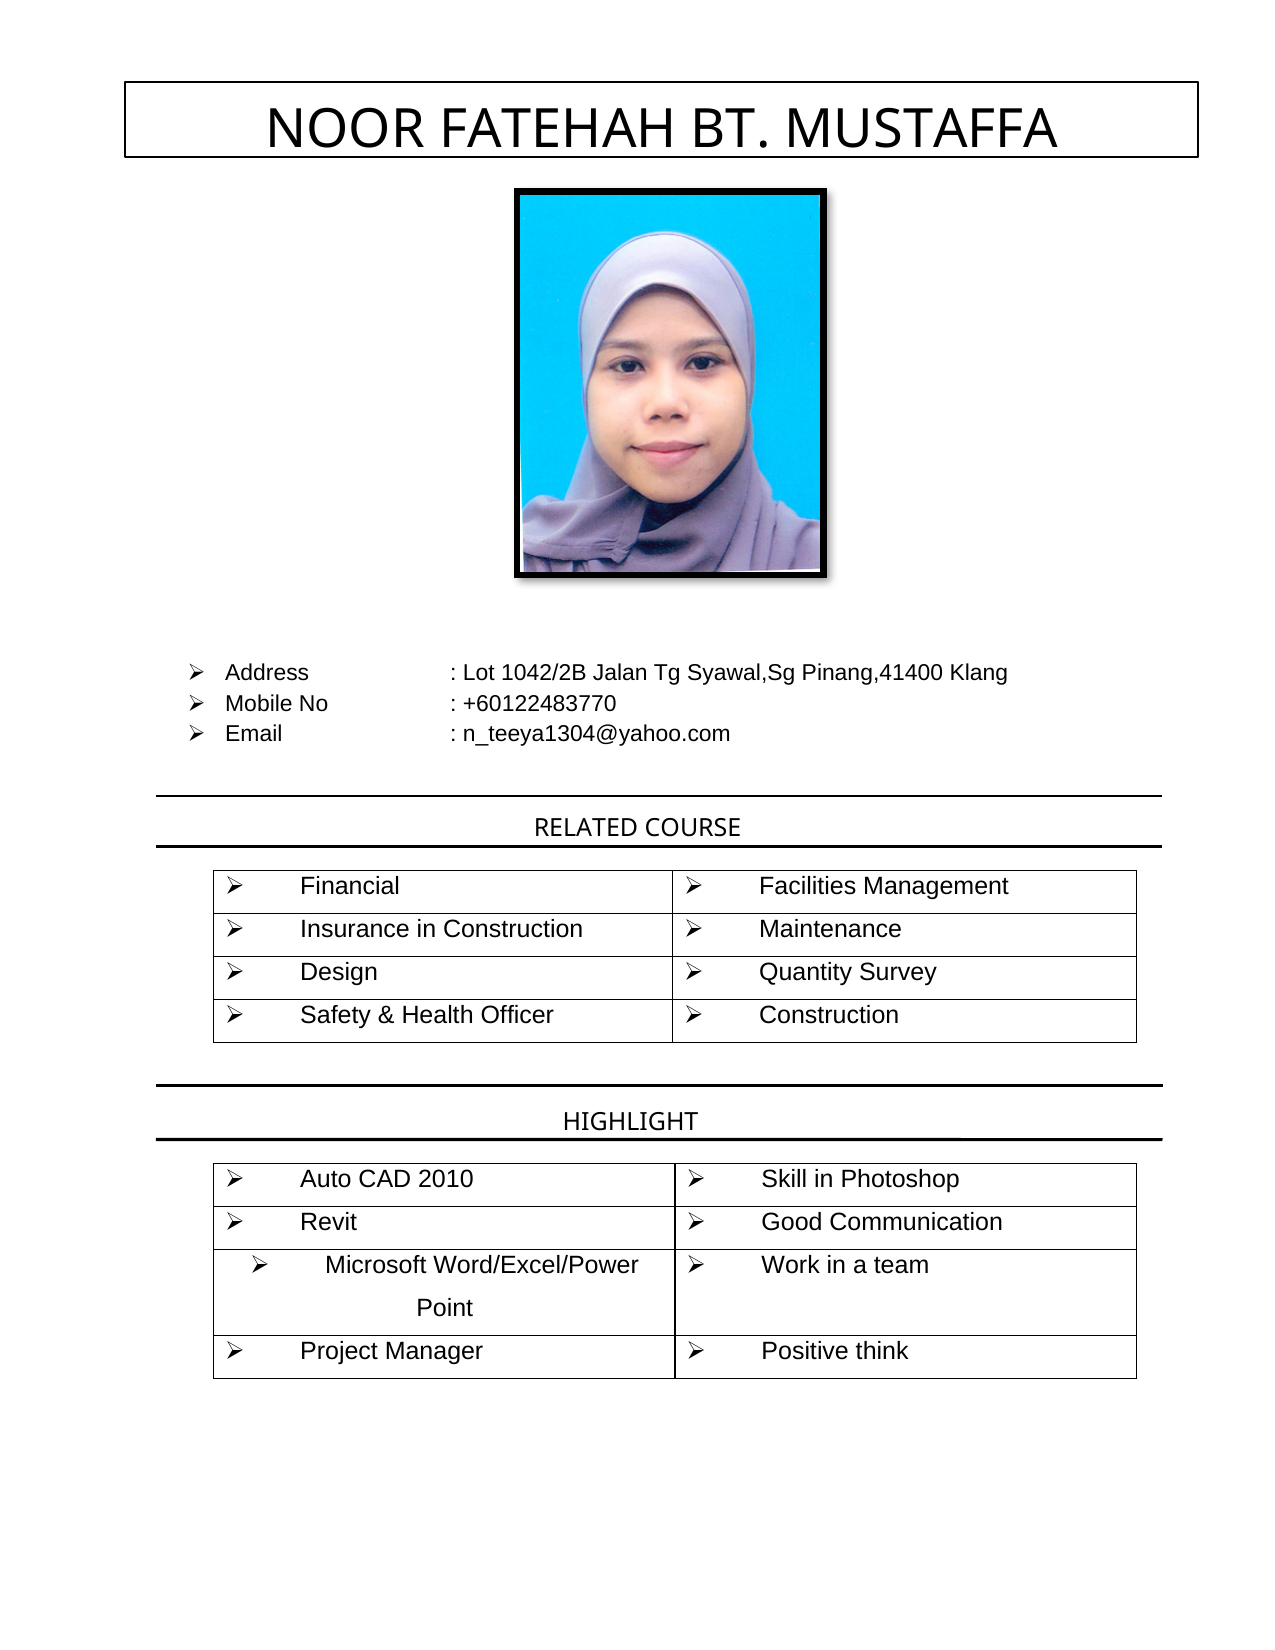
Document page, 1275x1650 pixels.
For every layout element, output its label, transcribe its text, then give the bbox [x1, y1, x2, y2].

text HIGHLIGHT [150, 1103, 1125, 1137]
table_cell Construction [673, 1000, 1136, 1042]
text RELATED COURSE [150, 810, 1125, 844]
table_cell Safety & Health Officer [214, 1000, 672, 1042]
list Address : Lot 1042/2B Jalan Tg Syawal,Sg Pinang,41400 Klang [187, 659, 1125, 686]
picture [520, 391, 524, 456]
table_cell Quantity Survey [673, 957, 1136, 999]
picture [520, 229, 820, 572]
table_cell Work in a team [676, 1250, 1136, 1335]
table_cell Revit [214, 1207, 674, 1249]
list Mobile No : +60122483770 [187, 689, 1125, 716]
table_cell Microsoft Word/Excel/Power Point [214, 1250, 674, 1335]
table_cell Maintenance [673, 914, 1136, 956]
table_cell Good Communication [676, 1207, 1136, 1249]
table_cell Project Manager [214, 1336, 674, 1378]
list Email : n_teeya1304@yahoo.com [187, 720, 1125, 746]
table_header Financial [214, 871, 672, 913]
table_cell Insurance in Construction [214, 914, 672, 956]
table_header Facilities Management [673, 871, 1136, 913]
picture [684, 195, 693, 202]
table_cell Design [214, 957, 672, 999]
table_cell Positive think [676, 1336, 1136, 1378]
table_header Auto CAD 2010 [214, 1164, 674, 1206]
table_header Skill in Photoshop [676, 1164, 1136, 1206]
